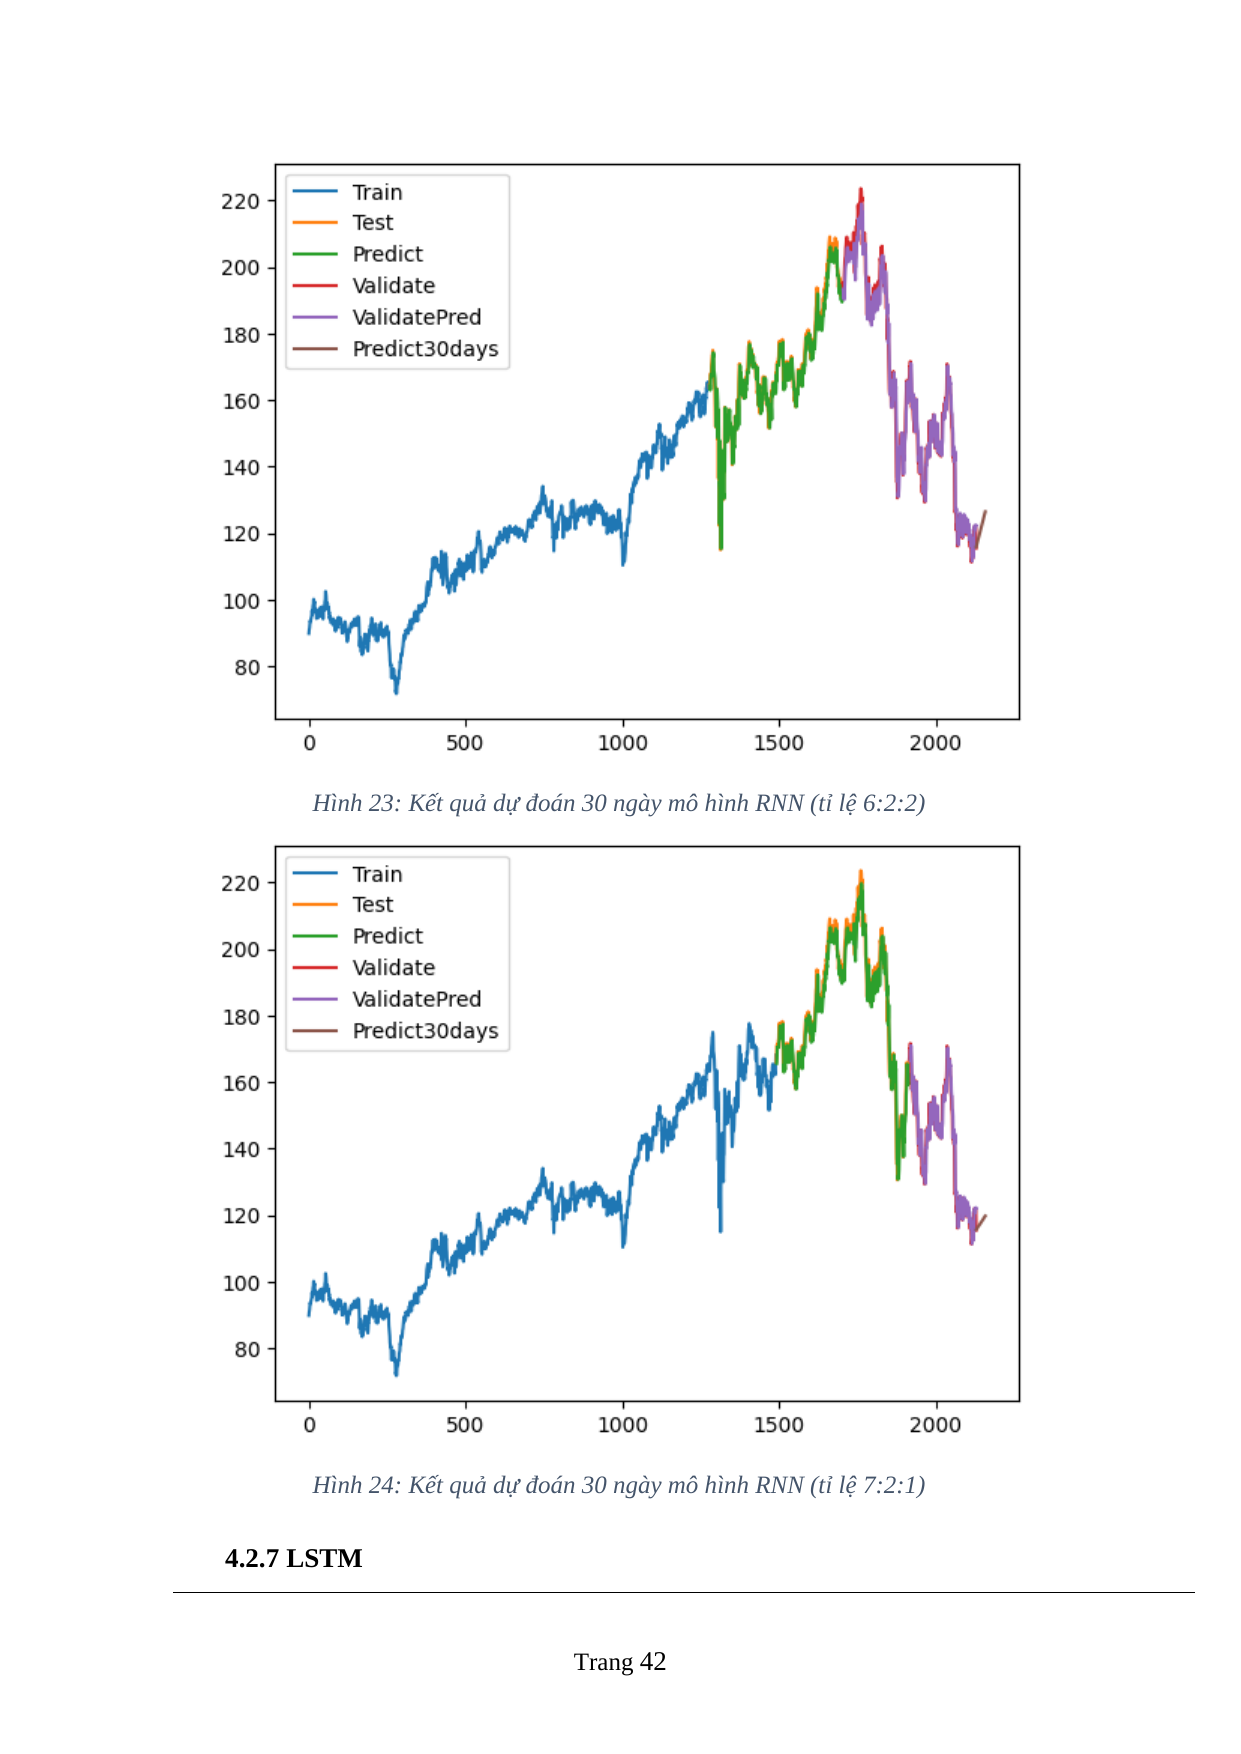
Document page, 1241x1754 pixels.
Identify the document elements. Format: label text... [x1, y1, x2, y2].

text LSTM [225, 1542, 1053, 1573]
picture [206, 150, 1034, 770]
text Hình 23: Kết quả dự đoán 30 ngày mô hình RNN (tỉ lệ 6:2:2) [187, 788, 1053, 817]
picture [206, 831, 1034, 1452]
text Hình 24: Kết quả dự đoán 30 ngày mô hình RNN (tỉ lệ 7:2:1) [187, 1470, 1053, 1499]
